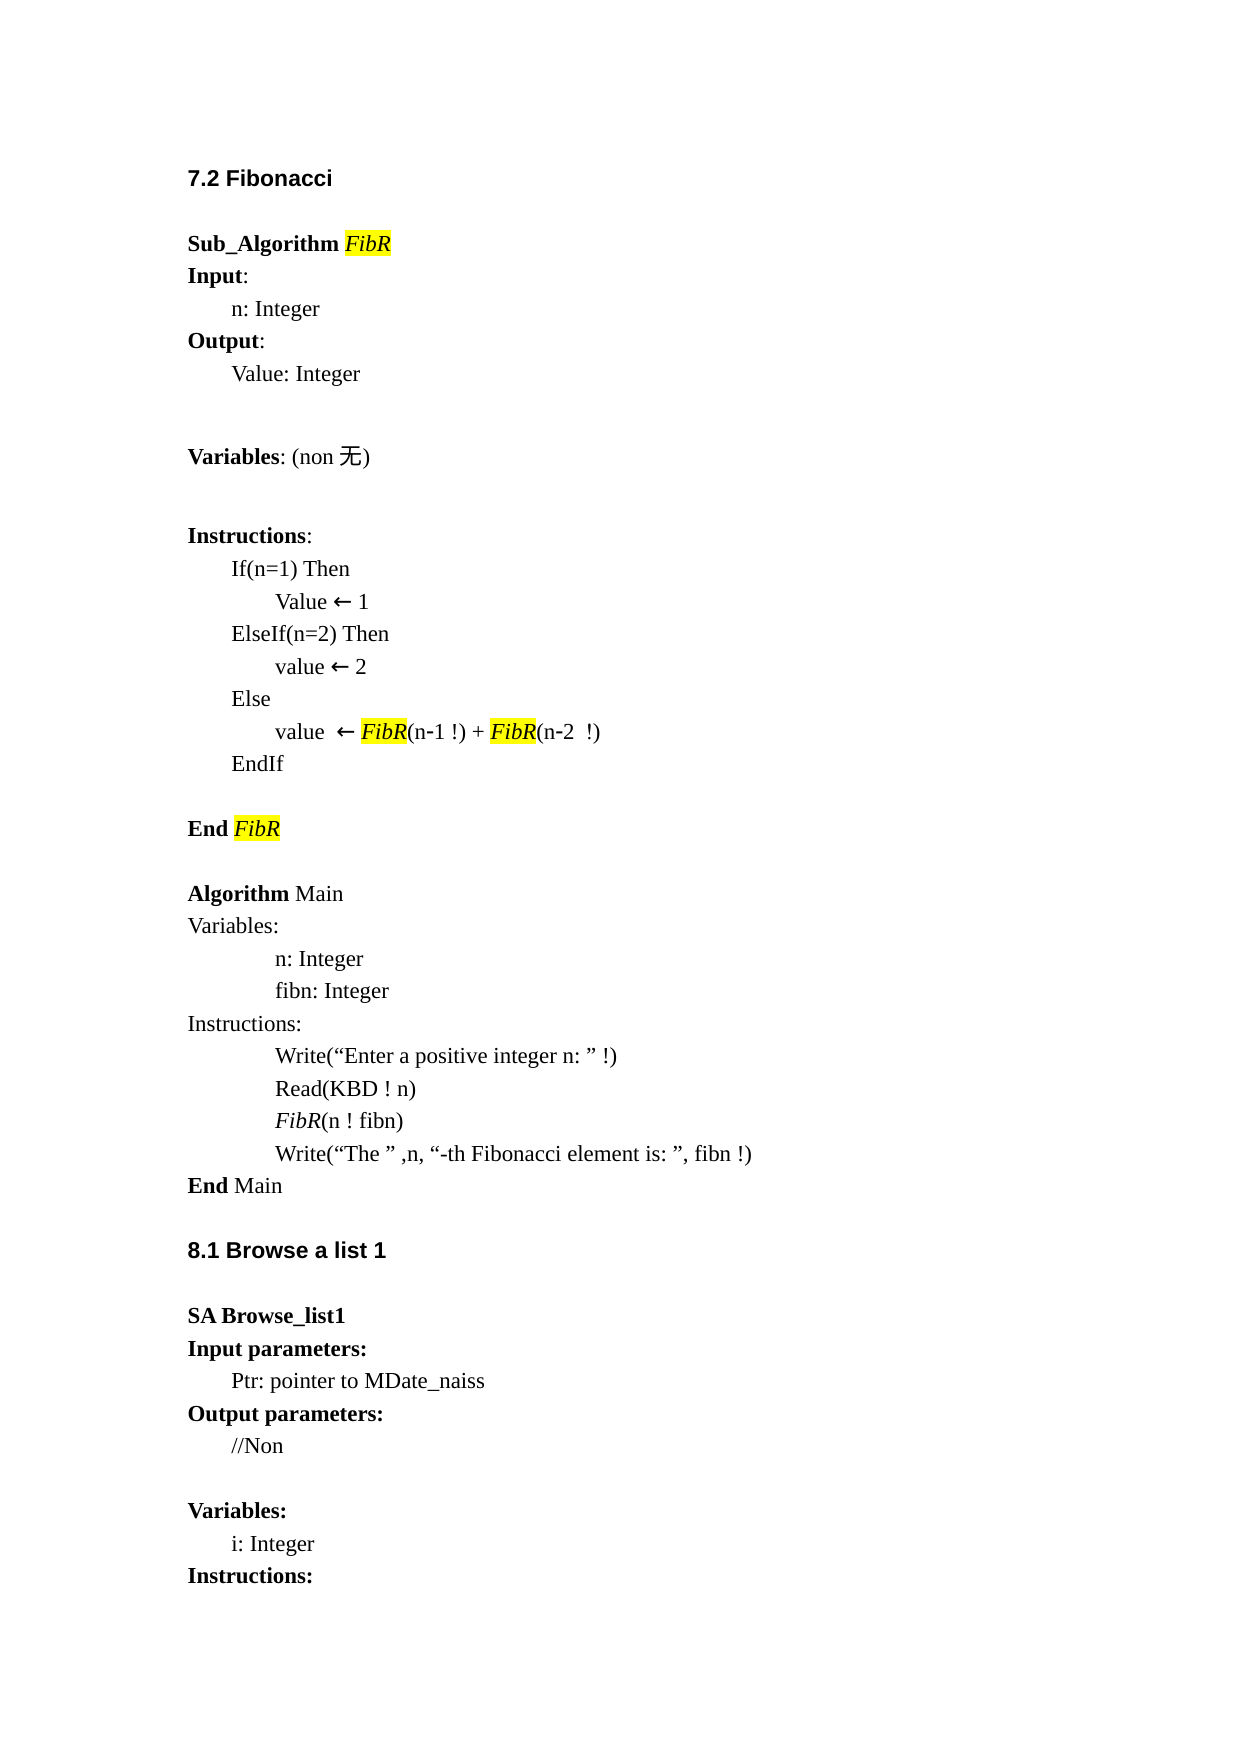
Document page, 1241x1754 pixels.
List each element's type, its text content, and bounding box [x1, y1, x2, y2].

text Ptr: pointer to MDate_naiss [187, 1364, 1053, 1397]
text 7.2 Fibonacci [187, 162, 1053, 194]
text fibn: Integer [187, 974, 1053, 1007]
text Variables: [187, 1494, 1053, 1527]
text 8.1 Browse a list 1 [187, 1234, 1053, 1267]
text Input parameters: [187, 1332, 1053, 1364]
text value ← 2 [187, 649, 1053, 682]
text Variables: (non 无) [187, 422, 1053, 487]
text Output parameters: [187, 1397, 1053, 1429]
text Value: Integer [187, 357, 1053, 389]
text Input: [187, 259, 1053, 292]
text Instructions: [187, 1007, 1053, 1039]
text Variables: [187, 909, 1053, 942]
text ElseIf(n=2) Then [187, 617, 1053, 649]
text Value ← 1 [187, 584, 1053, 617]
text i: Integer [187, 1527, 1053, 1559]
text EndIf [187, 747, 1053, 779]
text Output: [187, 324, 1053, 357]
text Sub_Algorithm FibR [187, 227, 1053, 259]
text End FibR [187, 812, 1053, 844]
text Algorithm Main [187, 877, 1053, 909]
text Write(“The ” ,n, “-th Fibonacci element is: ”, fibn !) [187, 1137, 1053, 1169]
text Read(KBD ! n) [187, 1072, 1053, 1104]
text value ← FibR(n1 !) + FibR(n) [187, 714, 1053, 747]
text Else [187, 682, 1053, 714]
text SA Browse_list1 [187, 1299, 1053, 1332]
text End Main [187, 1169, 1053, 1202]
text Instructions: [187, 519, 1053, 552]
text //Non [187, 1429, 1053, 1462]
text FibR(n ! fibn) [187, 1104, 1053, 1137]
text n: Integer [187, 292, 1053, 324]
text Write(“Enter a positive integer n: ” !) [187, 1039, 1053, 1072]
text n: Integer [187, 942, 1053, 974]
text Instructions: [187, 1559, 1053, 1592]
text If(n=1) Then [187, 552, 1053, 584]
